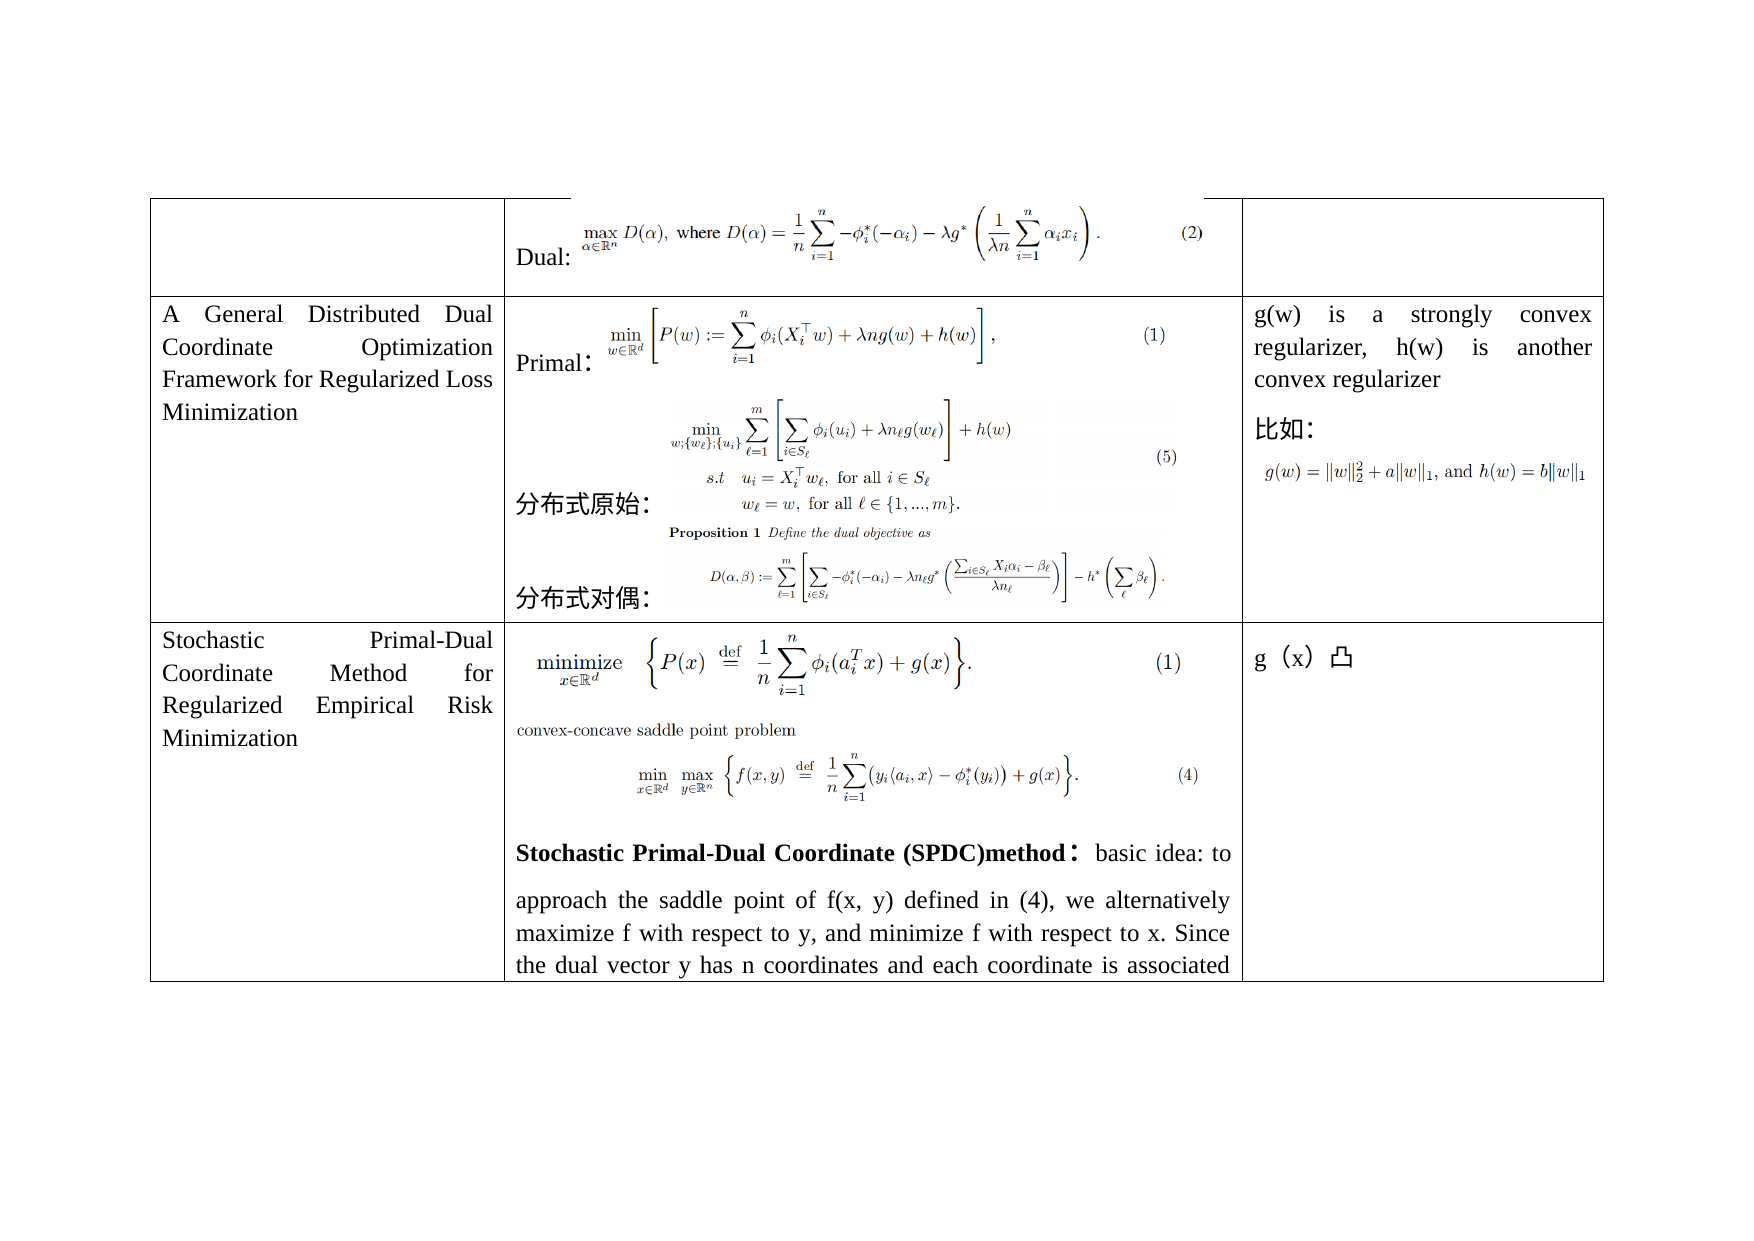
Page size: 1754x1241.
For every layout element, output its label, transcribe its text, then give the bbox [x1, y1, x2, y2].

picture [665, 394, 1181, 514]
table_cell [151, 623, 504, 981]
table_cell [1243, 199, 1603, 296]
picture [607, 297, 1168, 372]
table_cell Primal: Dual: [505, 199, 1242, 296]
table_cell Primal： 分布式原始： 分布式对偶： [505, 297, 1242, 622]
picture [1253, 459, 1589, 484]
table_cell g(w) is a strongly convex regularizer, h(w) is another convex regularizer 比如： [1243, 297, 1603, 622]
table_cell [151, 199, 504, 296]
table_cell A General Distributed Dual Coordinate Optimization Framework for Regularized Loss Minimization [151, 297, 504, 622]
picture [665, 524, 1166, 608]
table_cell g（x）凸 [1243, 623, 1603, 981]
picture [515, 720, 1206, 804]
picture [515, 623, 1183, 703]
picture [571, 198, 1204, 266]
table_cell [505, 623, 1242, 981]
